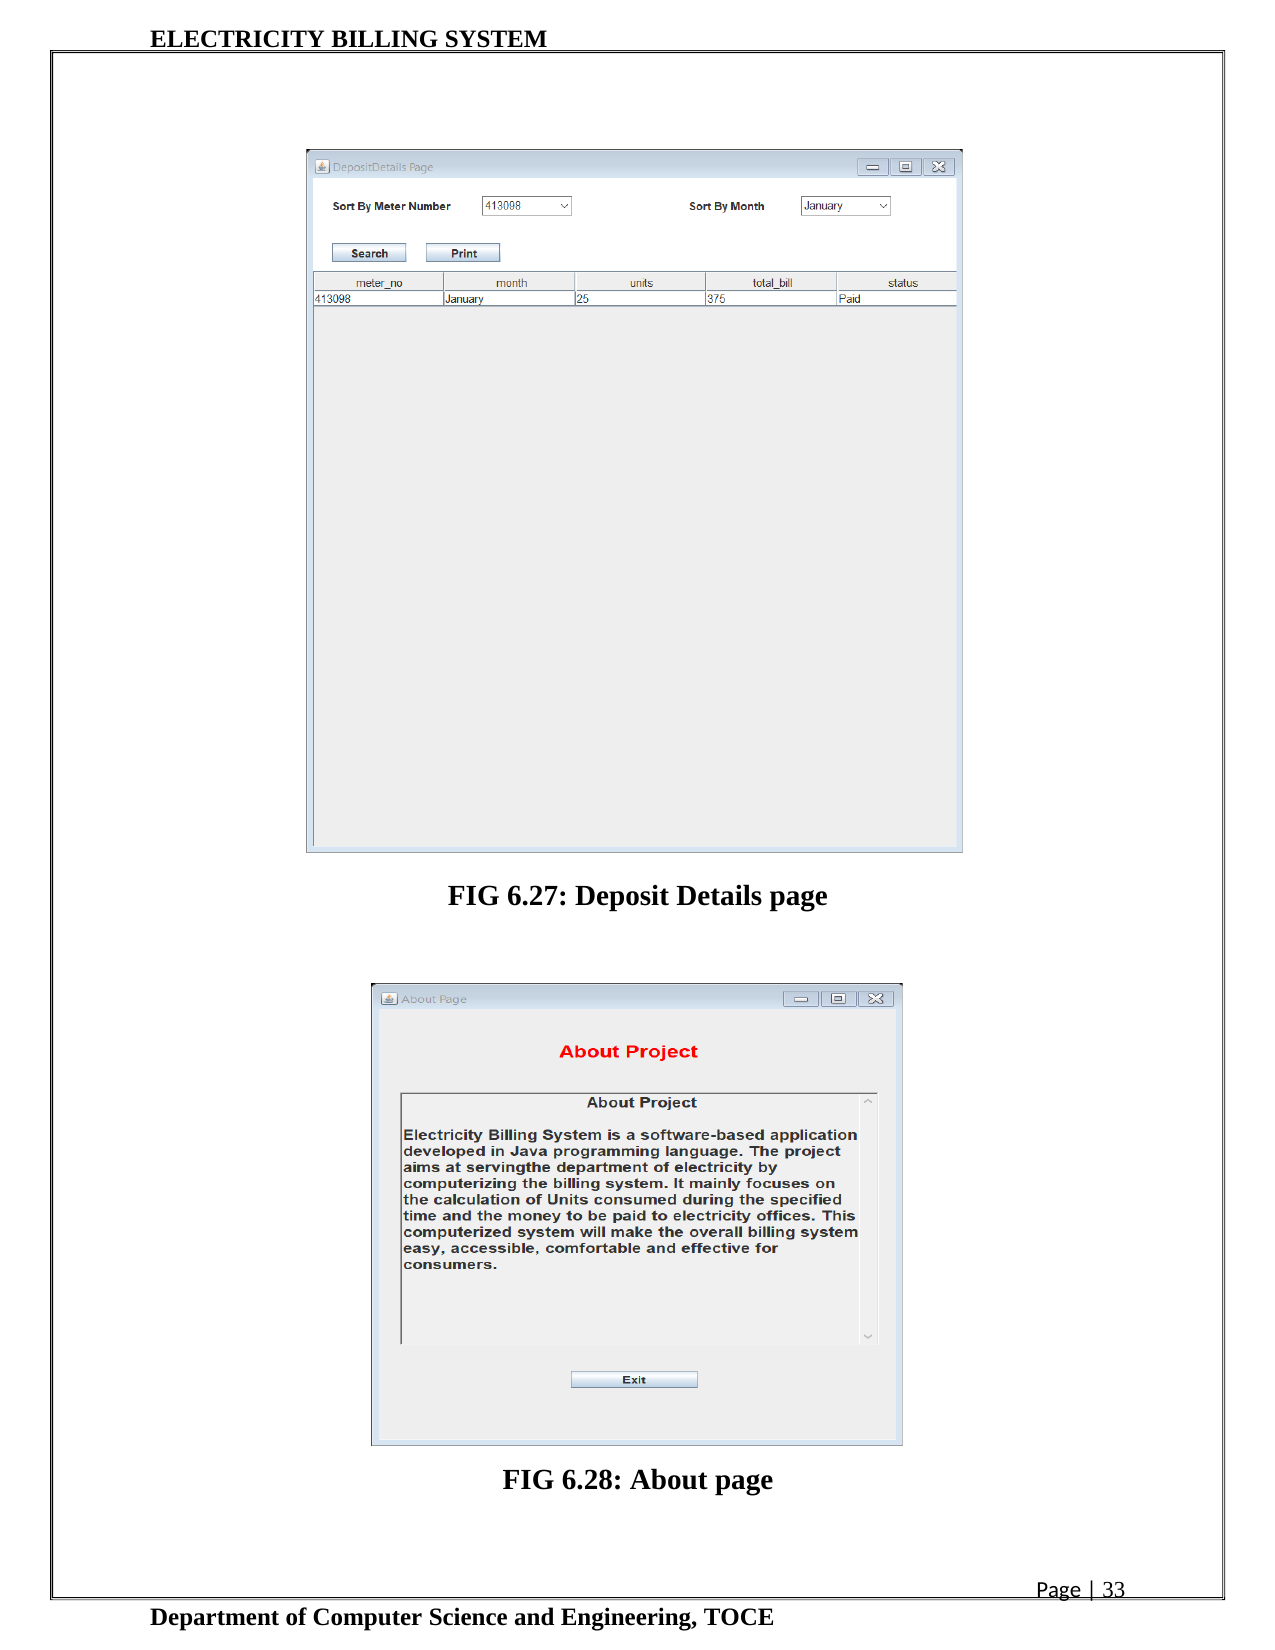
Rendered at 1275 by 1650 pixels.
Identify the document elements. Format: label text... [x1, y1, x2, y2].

text FIG 6.27: Deposit Details page [241, 878, 1034, 912]
picture [306, 149, 963, 853]
picture [371, 983, 903, 1446]
